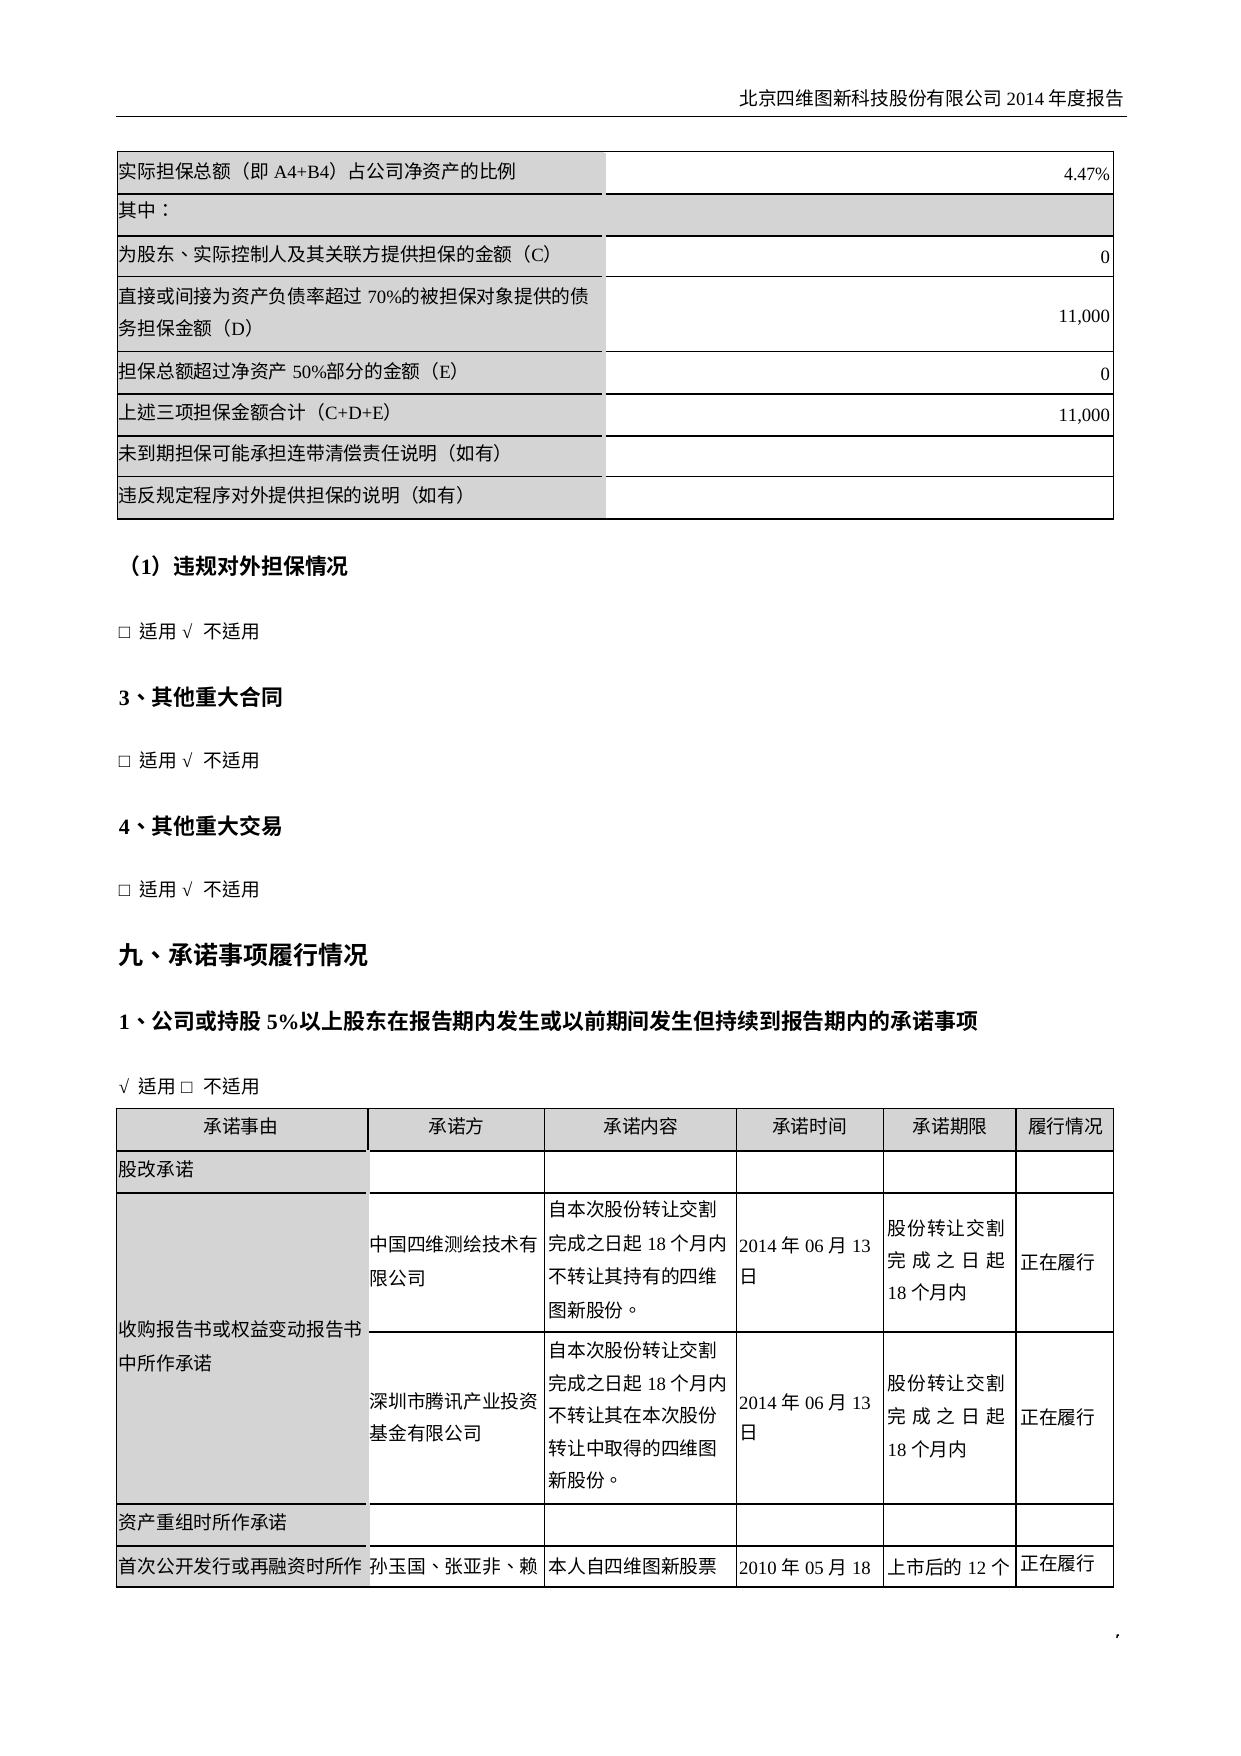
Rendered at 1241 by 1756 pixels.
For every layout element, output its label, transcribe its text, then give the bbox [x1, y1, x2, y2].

text 4、其他重大交易 [119, 811, 1138, 841]
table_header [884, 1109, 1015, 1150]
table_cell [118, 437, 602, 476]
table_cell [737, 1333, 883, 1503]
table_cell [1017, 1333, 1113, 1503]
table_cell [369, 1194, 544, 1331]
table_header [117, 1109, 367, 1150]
text 3、其他重大合同 [119, 681, 1138, 711]
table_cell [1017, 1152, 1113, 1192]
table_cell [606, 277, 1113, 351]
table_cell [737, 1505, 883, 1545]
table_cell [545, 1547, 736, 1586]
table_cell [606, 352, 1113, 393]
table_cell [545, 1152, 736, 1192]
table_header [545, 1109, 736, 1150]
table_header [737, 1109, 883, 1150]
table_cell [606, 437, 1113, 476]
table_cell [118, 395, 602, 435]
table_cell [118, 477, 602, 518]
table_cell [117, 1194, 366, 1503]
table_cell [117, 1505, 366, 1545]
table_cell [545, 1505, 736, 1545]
text （1）违规对外担保情况 [119, 551, 1138, 581]
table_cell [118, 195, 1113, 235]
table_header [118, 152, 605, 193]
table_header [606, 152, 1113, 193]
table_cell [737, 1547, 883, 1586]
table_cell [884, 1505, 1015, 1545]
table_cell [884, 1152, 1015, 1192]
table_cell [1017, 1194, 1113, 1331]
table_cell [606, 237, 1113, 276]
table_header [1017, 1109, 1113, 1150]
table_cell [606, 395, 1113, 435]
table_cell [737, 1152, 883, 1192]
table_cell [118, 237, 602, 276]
text □ 适用 √ 不适用 [119, 877, 1138, 902]
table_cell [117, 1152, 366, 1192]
subtitle 九、承诺事项履行情况 [119, 937, 1138, 971]
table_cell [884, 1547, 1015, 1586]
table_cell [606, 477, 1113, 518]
text □ 适用 √ 不适用 [119, 618, 1138, 644]
text 1、公司或持股 5%以上股东在报告期内发生或以前期间发生但持续到报告期内的承诺事项 [119, 1006, 1138, 1036]
text □ 适用 √ 不适用 [119, 747, 1138, 772]
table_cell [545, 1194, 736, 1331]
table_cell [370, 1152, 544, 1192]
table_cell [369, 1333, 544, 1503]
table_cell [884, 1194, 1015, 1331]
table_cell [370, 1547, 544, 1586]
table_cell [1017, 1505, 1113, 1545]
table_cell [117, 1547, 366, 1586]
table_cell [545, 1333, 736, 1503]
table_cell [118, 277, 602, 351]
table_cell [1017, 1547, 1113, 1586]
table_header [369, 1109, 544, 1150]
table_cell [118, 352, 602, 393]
text √ 适用 □ 不适用 [119, 1073, 1138, 1099]
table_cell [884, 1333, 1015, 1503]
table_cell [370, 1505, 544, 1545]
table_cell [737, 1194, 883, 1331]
